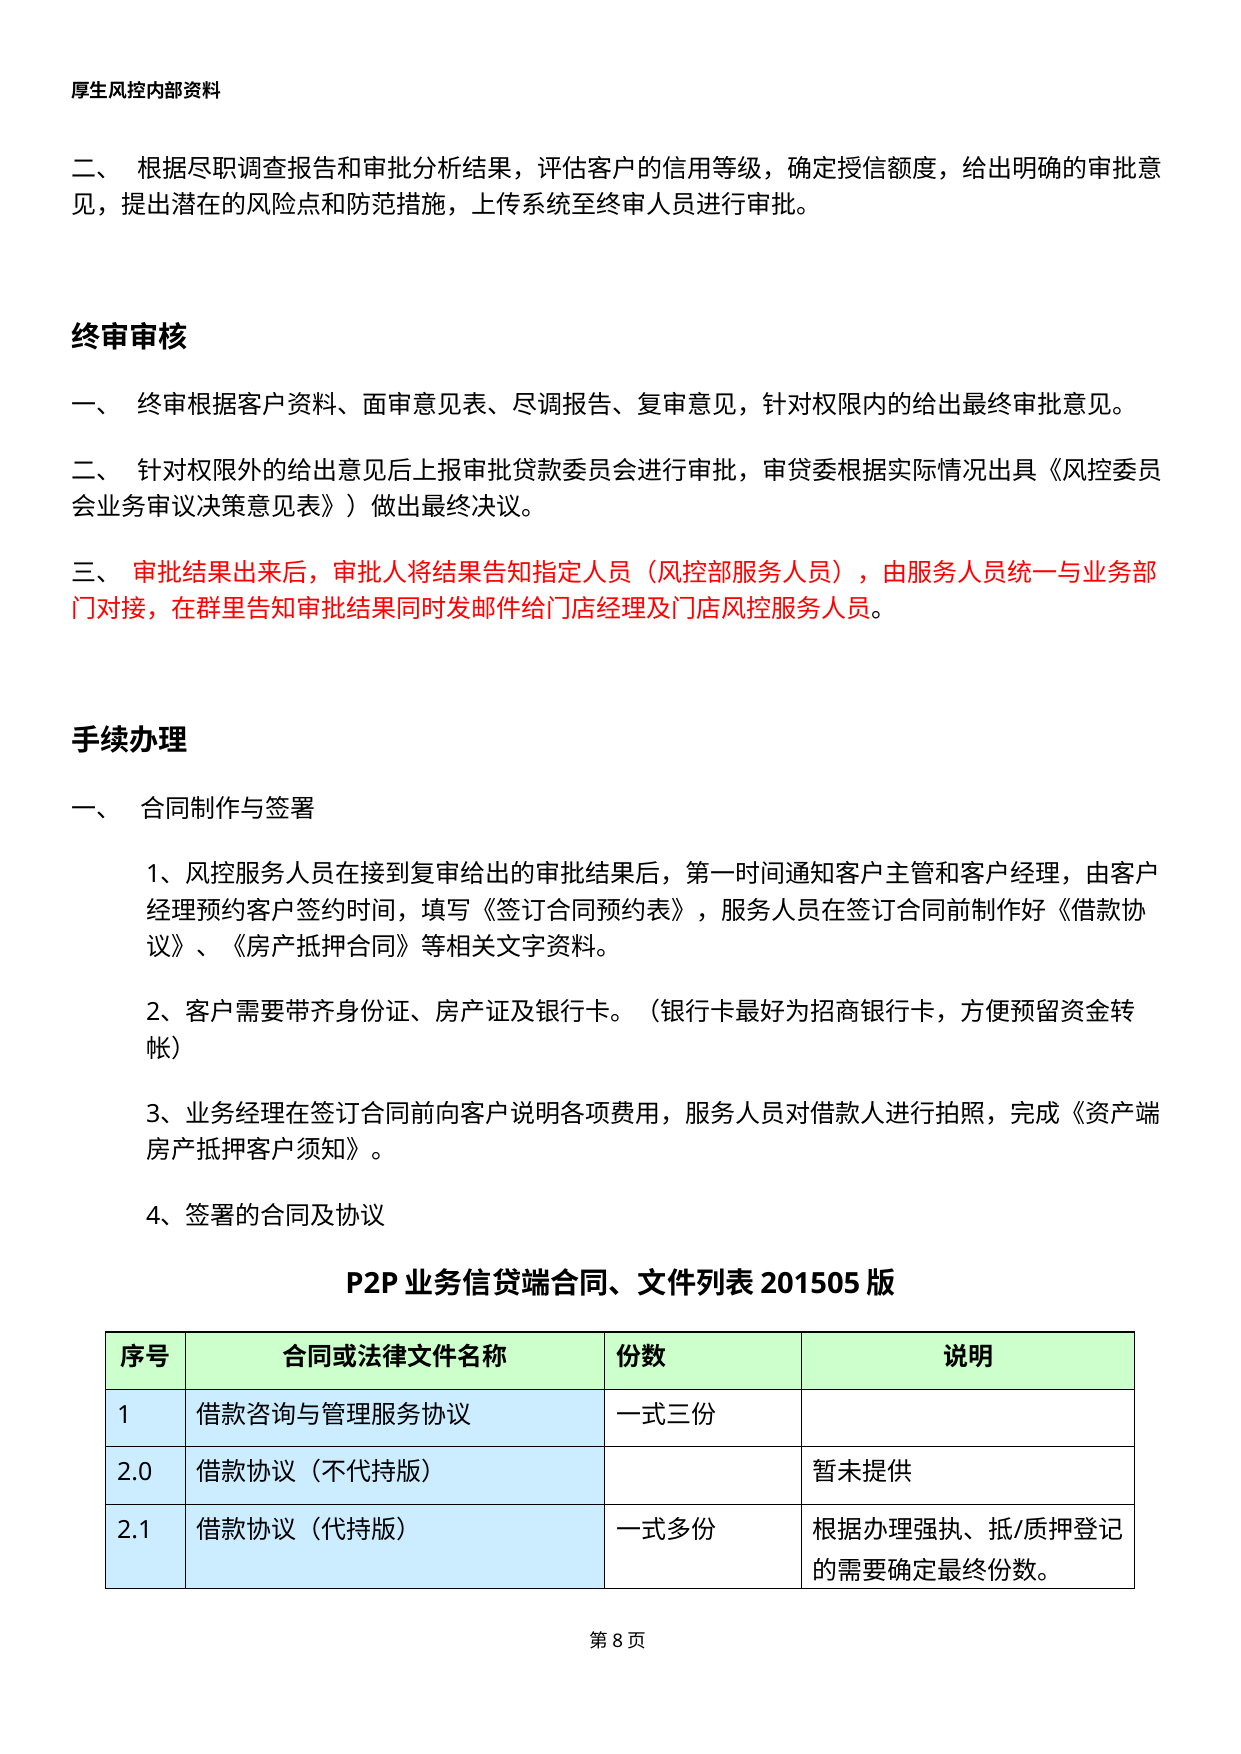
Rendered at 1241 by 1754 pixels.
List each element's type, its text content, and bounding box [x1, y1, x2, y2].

table_cell 一式多份 [605, 1505, 801, 1588]
text 2、客户需要带齐身份证、房产证及银行卡。（银行卡最好为招商银行卡，方便预留资金转帐） [146, 992, 1169, 1064]
text P2P业务信贷端合同、文件列表201505版 [71, 1261, 1169, 1302]
table_header 合同或法律文件名称 [186, 1333, 604, 1389]
text 一、 终审根据客户资料、面审意见表、尽调报告、复审意见，针对权限内的给出最终审批意见。 [71, 385, 1169, 421]
list 合同制作与签署 [71, 788, 1169, 825]
table_cell 暂未提供 [802, 1447, 1134, 1504]
table_header 说明 [802, 1333, 1134, 1389]
table_cell 借款咨询与管理服务协议 [186, 1390, 604, 1446]
table_cell 根据办理强执、抵/质押登记的需要确定最终份数。 [802, 1505, 1134, 1588]
text 3、业务经理在签订合同前向客户说明各项费用，服务人员对借款人进行拍照，完成《资产端房产抵押客户须知》。 [146, 1093, 1169, 1166]
table_cell 一式三份 [605, 1390, 801, 1446]
text 二、 根据尽职调查报告和审批分析结果，评估客户的信用等级，确定授信额度，给出明确的审批意见，提出潜在的风险点和防范措施，上传系统至终审人员进行审批。 [71, 149, 1169, 221]
table_cell 借款协议（代持版） [186, 1505, 604, 1588]
table_cell 借款协议（不代持版） [186, 1447, 604, 1504]
text 二、 针对权限外的给出意见后上报审批贷款委员会进行审批，审贷委根据实际情况出具《风控委员会业务审议决策意见表》）做出最终决议。 [71, 450, 1169, 523]
table_header 序号 [106, 1333, 185, 1389]
text 手续办理 [71, 717, 1169, 759]
text 1、风控服务人员在接到复审给出的审批结果后，第一时间通知客户主管和客户经理，由客户经理预约客户签约时间，填写《签订合同预约表》，服务人员在签订合同前制作好《借款协议》、《房产抵押合同》等相关文字资料。 [146, 854, 1169, 963]
text 4、签署的合同及协议 [146, 1195, 1169, 1231]
text 三、 审批结果出来后，审批人将结果告知指定人员（风控部服务人员），由服务人员统一与业务部门对接，在群里告知审批结果同时发邮件给门店经理及门店风控服务人员。 [71, 552, 1169, 624]
table_cell 1 [106, 1390, 185, 1446]
table_cell 2.0 [106, 1447, 185, 1504]
text 终审审核 [71, 313, 1169, 356]
table_cell [605, 1447, 801, 1504]
table_header 份数 [605, 1333, 801, 1389]
table_cell [802, 1390, 1134, 1446]
table_cell 2.1 [106, 1505, 185, 1588]
